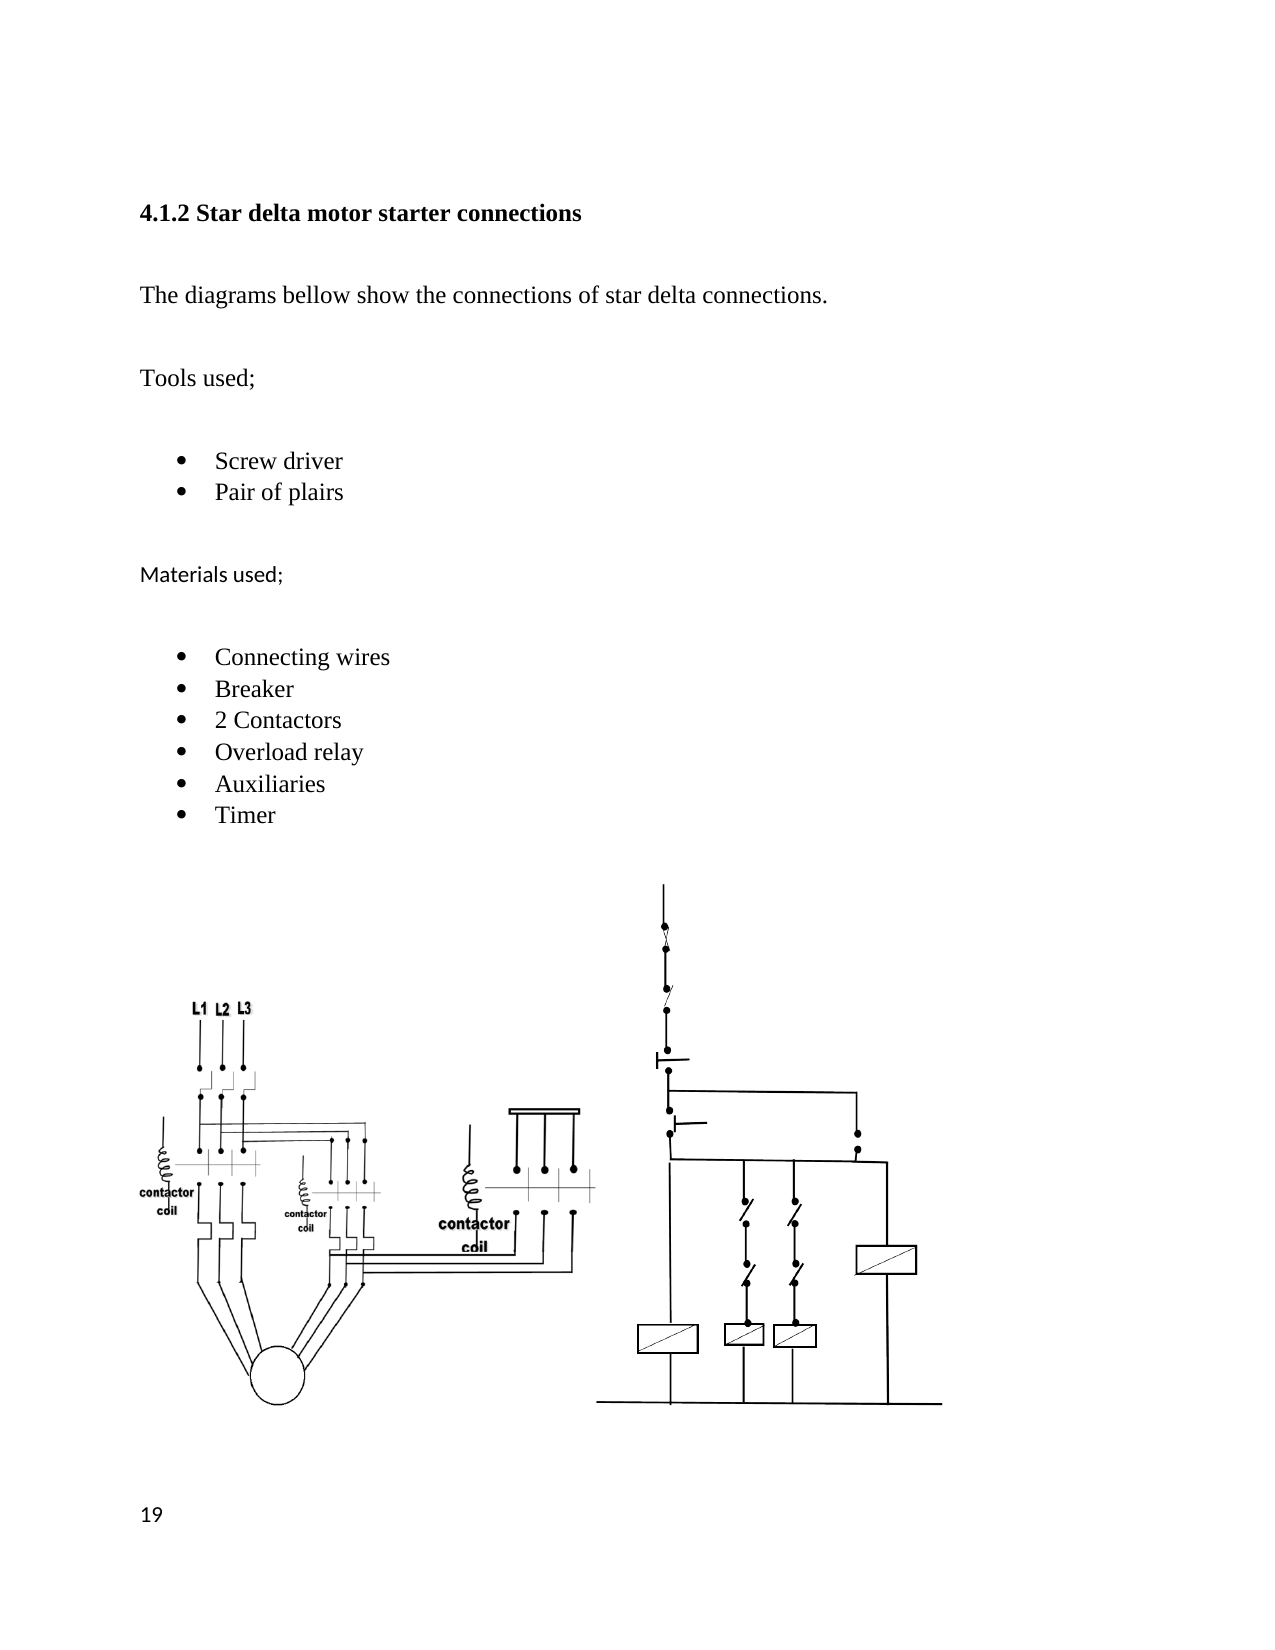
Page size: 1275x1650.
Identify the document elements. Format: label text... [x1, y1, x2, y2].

list Breaker [177, 674, 1066, 703]
list Pair of plairs [177, 477, 1066, 506]
list Auxiliaries [177, 769, 1066, 797]
text The diagrams bellow show the connections of star delta connections. [139, 280, 1066, 309]
list Connecting wires [177, 642, 1066, 671]
text 4.1.2 Star delta motor starter connections [139, 198, 1066, 226]
text Materials used; [139, 561, 1066, 588]
list Screw driver [177, 446, 1066, 474]
text Tools used; [139, 363, 1066, 392]
list 2 Contactors [177, 706, 1066, 734]
picture [139, 883, 943, 1406]
list Timer [177, 800, 1066, 829]
list Overload relay [177, 737, 1066, 766]
